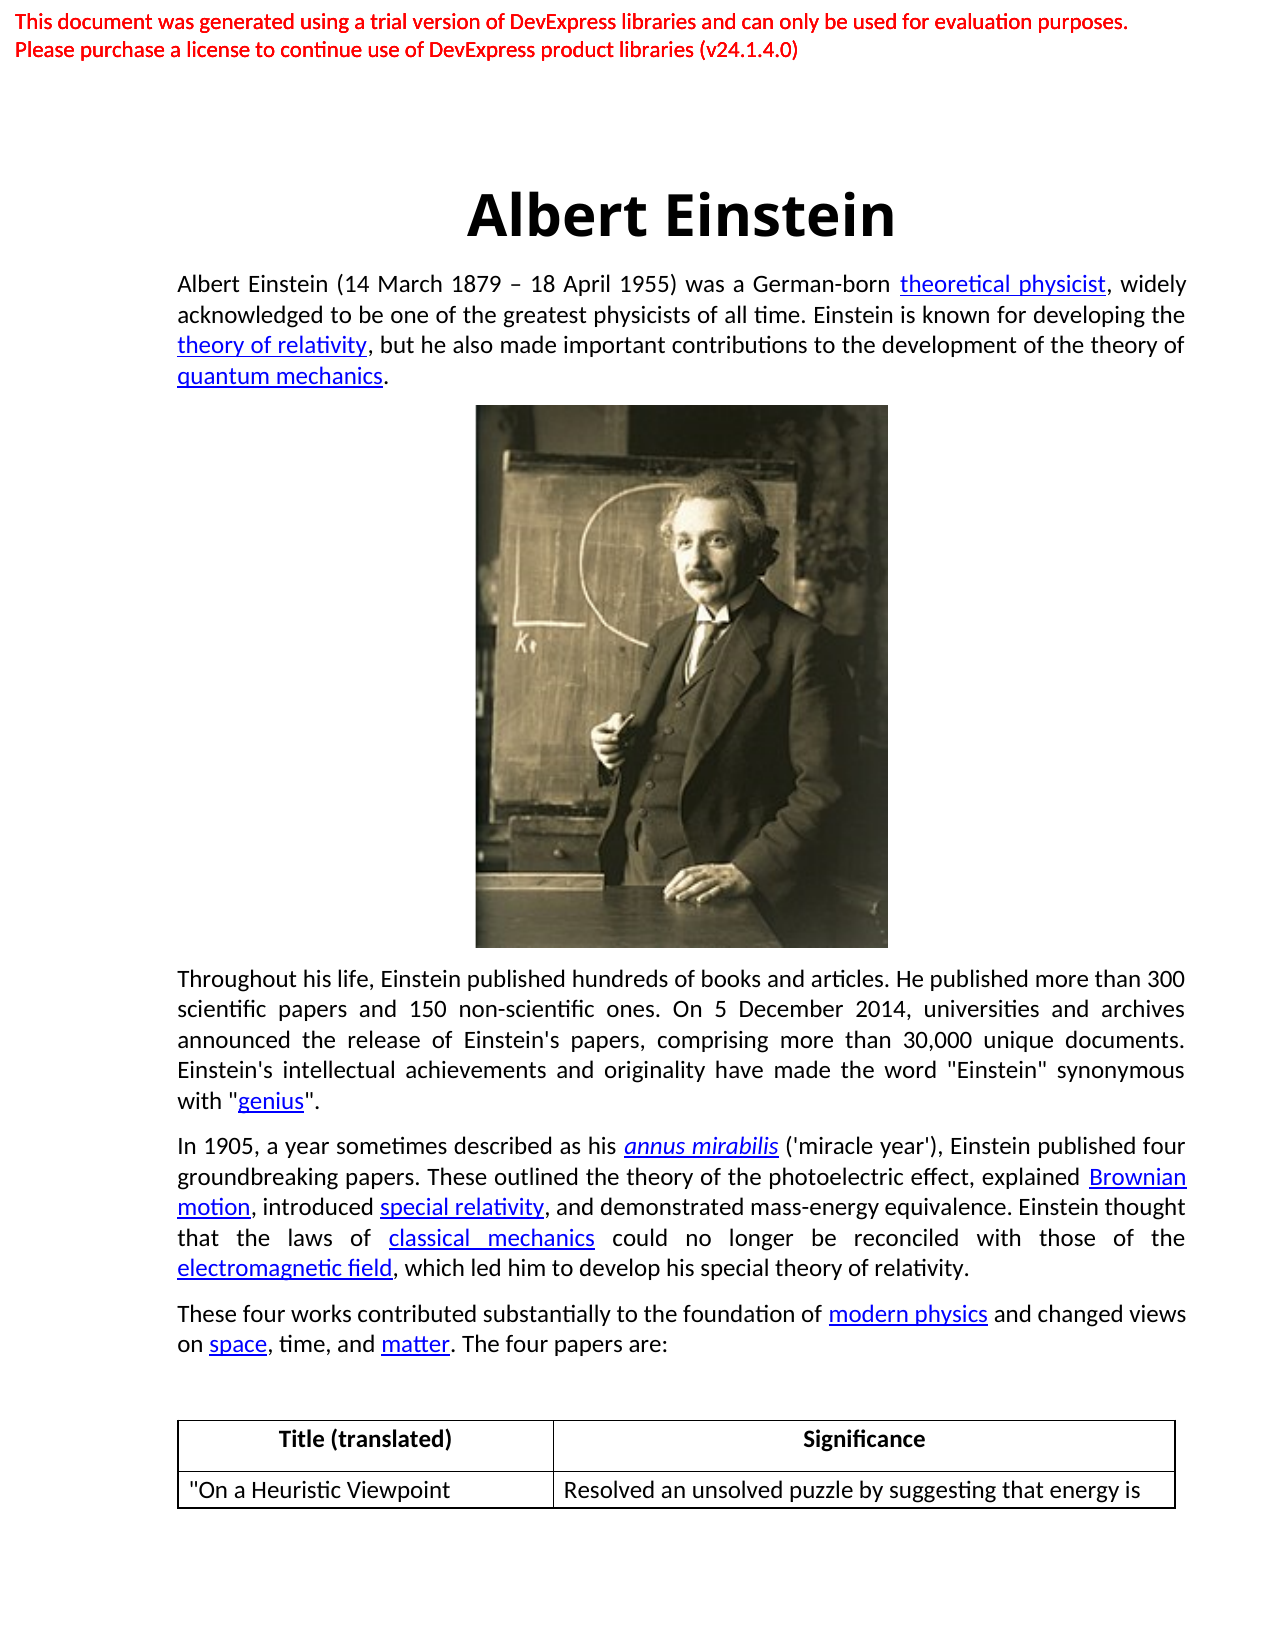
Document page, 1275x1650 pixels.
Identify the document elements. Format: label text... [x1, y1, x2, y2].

text Throughout his life, Einstein published hundreds of books and articles. He published more than 300 scientific papers and 150 non-scientific ones. On 5 December 2014, universities and archives announced the release of Einstein's papers, comprising more than 30,000 unique documents. Einstein's intellectual achievements and originality have made the word "Einstein" synonymous with "genius". [177, 963, 1186, 1115]
table_header Title (translated) [179, 1421, 553, 1471]
table_header Significance [554, 1421, 1174, 1471]
text Albert Einstein [177, 174, 1186, 253]
text These four works contributed substantially to the foundation of modern physics and changed views on space, time, and matter. The four papers are: [177, 1298, 1186, 1359]
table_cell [179, 1472, 553, 1507]
text Albert Einstein (14 March 1879 – 18 April 1955) was a German-born theoretical physicist, widely acknowledged to be one of the greatest physicists of all time. Einstein is known for developing the theory of relativity, but he also made important contributions to the development of the theory of quantum mechanics. [177, 268, 1186, 391]
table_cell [554, 1472, 1174, 1507]
text In 1905, a year sometimes described as his annus mirabilis ('miracle year'), Einstein published four groundbreaking papers. These outlined the theory of the photoelectric effect, explained Brownian motion, introduced special relativity, and demonstrated mass-energy equivalence. Einstein thought that the laws of classical mechanics could no longer be reconciled with those of the electromagnetic field, which led him to develop his special theory of relativity. [177, 1130, 1186, 1283]
